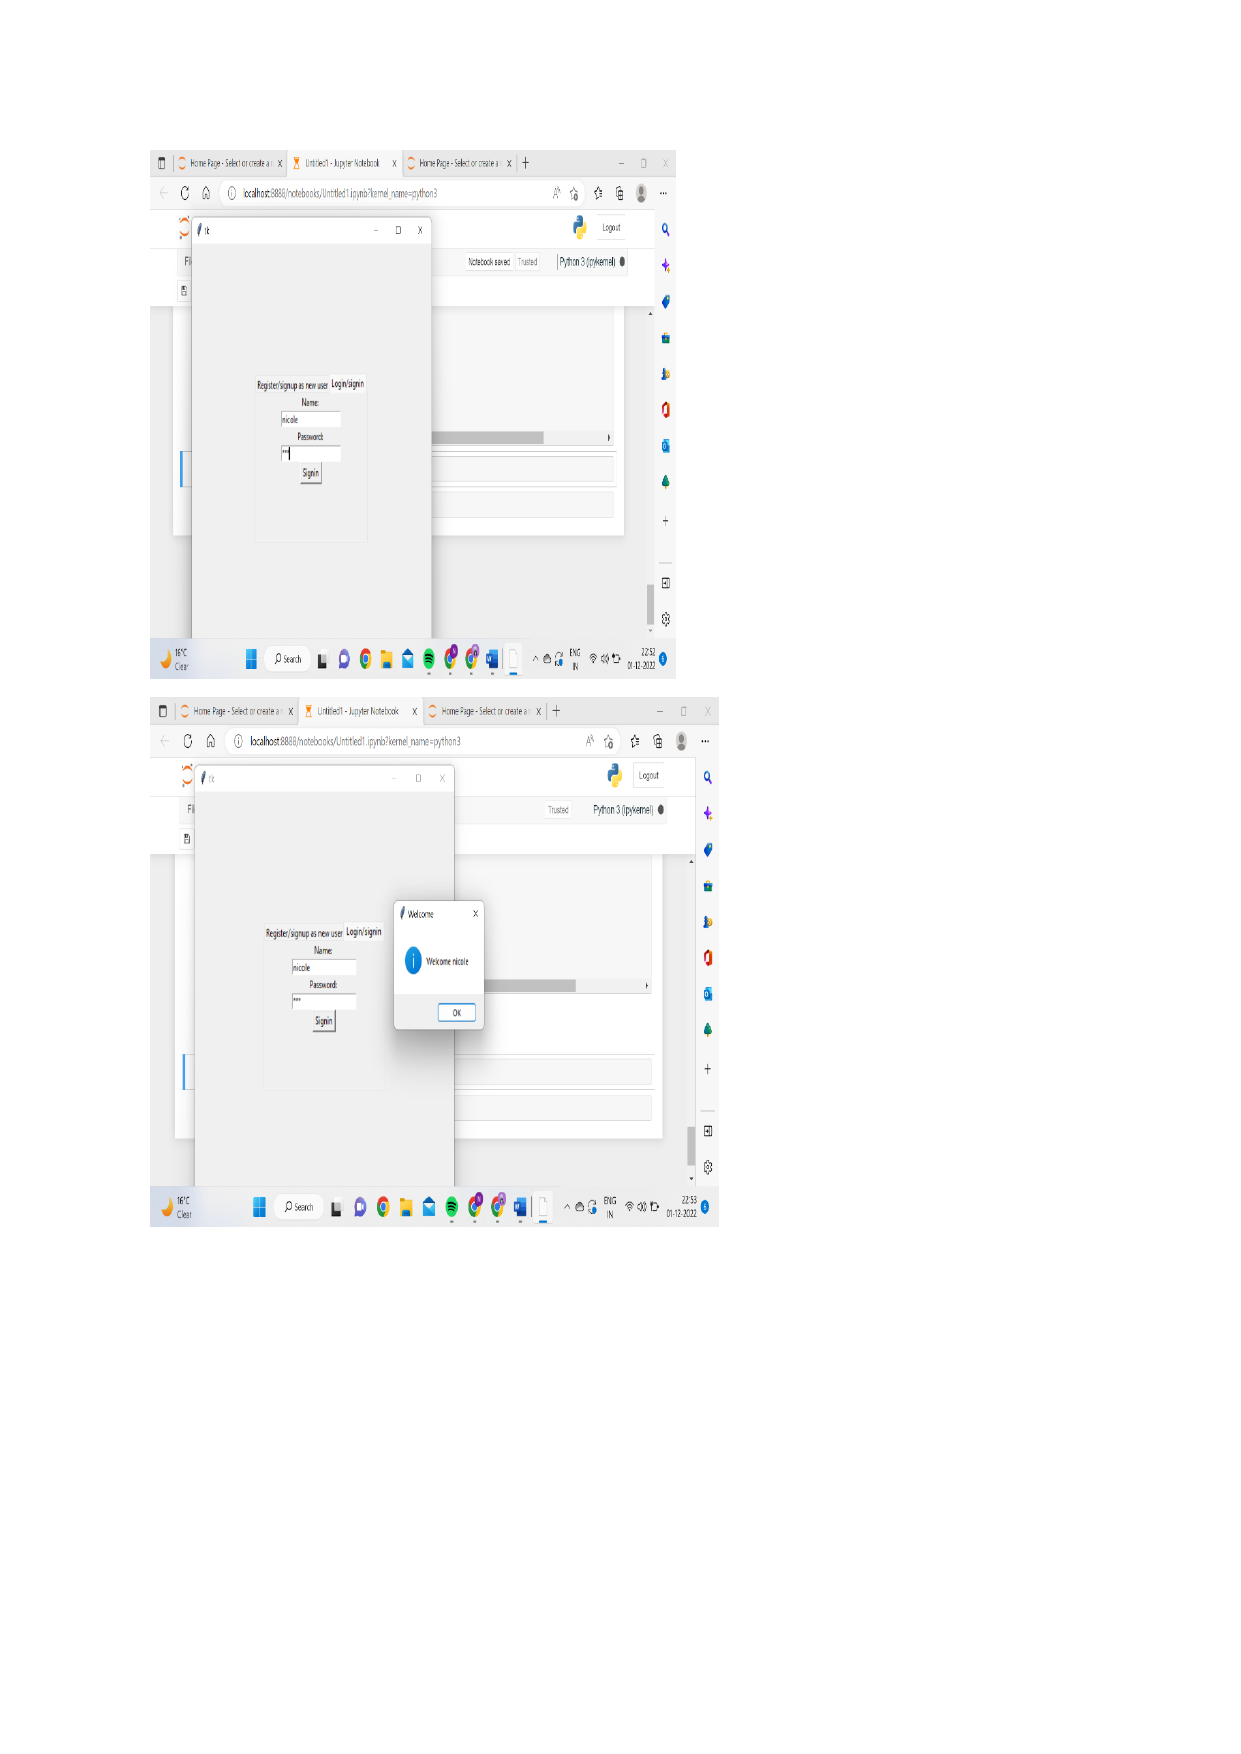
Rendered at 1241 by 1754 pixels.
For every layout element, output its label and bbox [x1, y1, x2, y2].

picture [150, 150, 676, 679]
picture [150, 697, 719, 1227]
